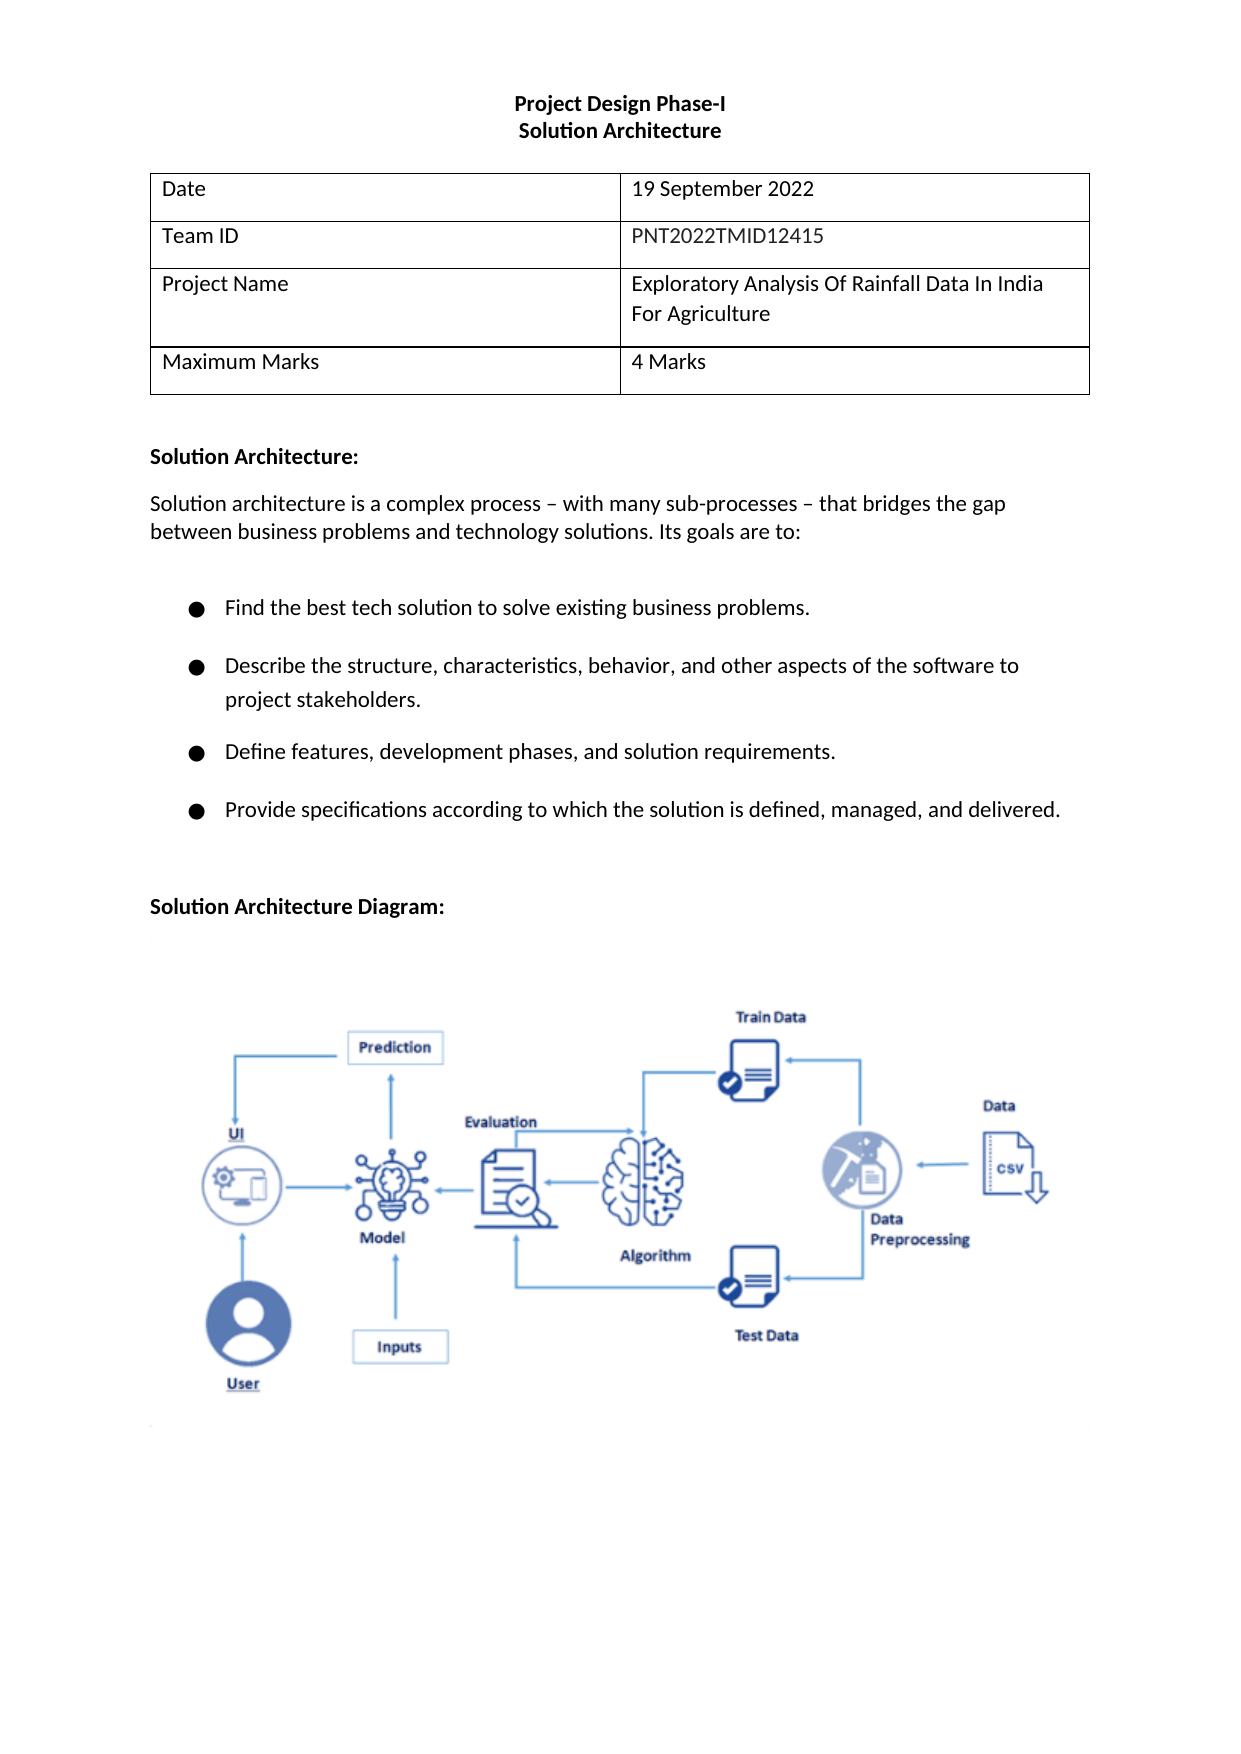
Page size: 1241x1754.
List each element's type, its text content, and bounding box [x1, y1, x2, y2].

table_cell Project Name [151, 269, 620, 346]
list Define features, development phases, and solution requirements. [187, 729, 1090, 771]
table_cell 4 Marks [621, 348, 1089, 394]
text Solution architecture is a complex process – with many sub-processes – that bridges the gap between business problems and technology solutions. Its goals are to: [150, 489, 1090, 545]
text Solution Architecture [150, 117, 1090, 145]
list Find the best tech solution to solve existing business problems. [187, 584, 1090, 627]
text Solution Architecture: [150, 442, 1090, 470]
picture [150, 939, 1091, 1427]
text Project Design Phase-I [150, 89, 1090, 117]
table_cell PNT2022TMID12415 [621, 222, 1089, 268]
table_cell Maximum Marks [151, 348, 620, 394]
table_cell Exploratory Analysis Of Rainfall Data In India For Agriculture [621, 269, 1089, 346]
text Solution Architecture Diagram: [150, 892, 1090, 920]
list Provide specifications according to which the solution is defined, managed, and delivered. [187, 787, 1090, 830]
table_cell Team ID [151, 222, 620, 268]
table_header Date [151, 174, 620, 221]
list Describe the structure, characteristics, behavior, and other aspects of the software to project stakeholders. [187, 642, 1090, 713]
table_header 19 September 2022 [621, 174, 1089, 221]
